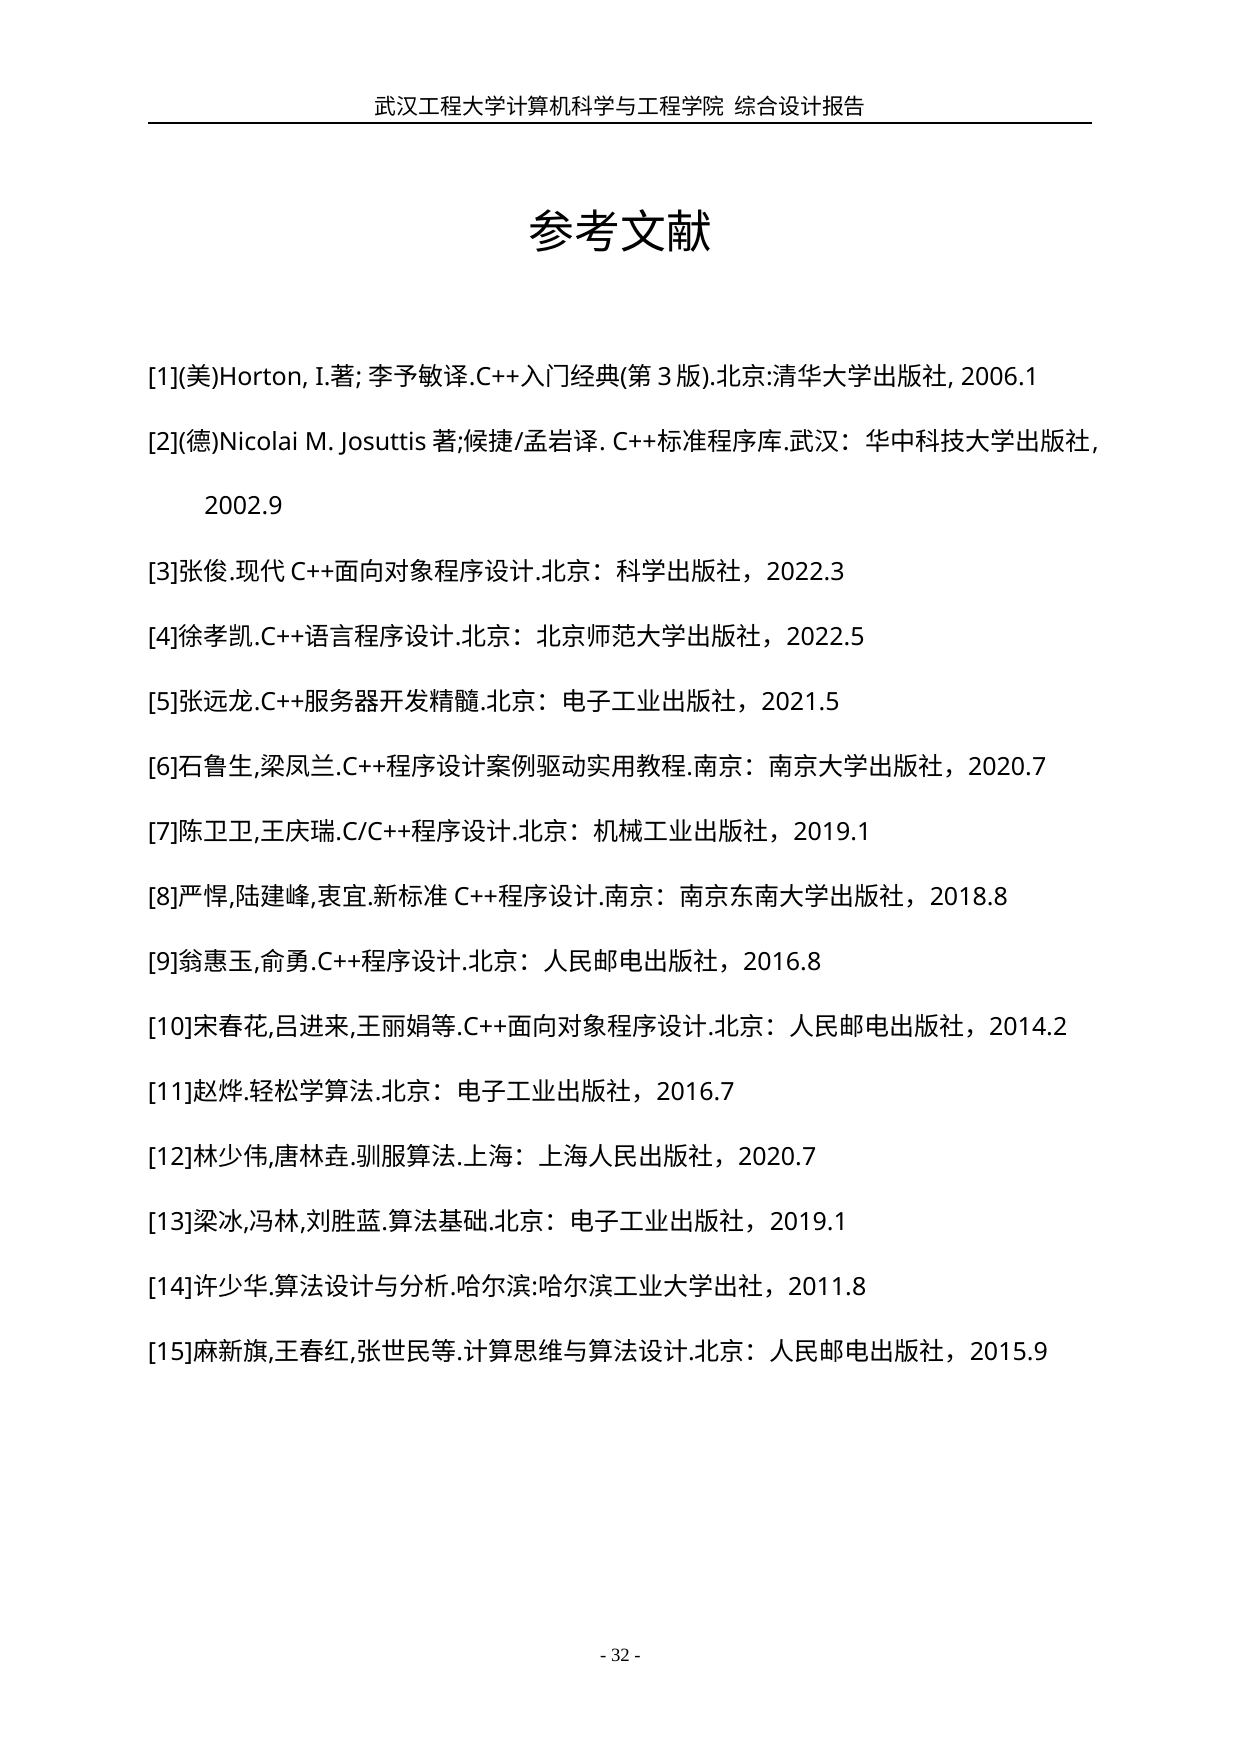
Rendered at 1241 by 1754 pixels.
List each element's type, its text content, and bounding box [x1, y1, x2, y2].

text [13]梁冰,冯林,刘胜蓝.算法基础.北京：电子工业出版社，2019.1 [148, 1187, 1092, 1252]
text [7]陈卫卫,王庆瑞.C/C++程序设计.北京：机械工业出版社，2019.1 [148, 797, 1092, 862]
text [12]林少伟,唐林垚.驯服算法.上海：上海人民出版社，2020.7 [148, 1122, 1092, 1187]
text [9]翁惠玉,俞勇.C++程序设计.北京：人民邮电出版社，2016.8 [148, 927, 1092, 992]
text [4]徐孝凯.C++语言程序设计.北京：北京师范大学出版社，2022.5 [148, 602, 1092, 667]
text [11]赵烨.轻松学算法.北京：电子工业出版社，2016.7 [148, 1057, 1092, 1122]
text [10]宋春花,吕进来,王丽娟等.C++面向对象程序设计.北京：人民邮电出版社，2014.2 [148, 992, 1092, 1057]
text 参考文献 [148, 180, 1092, 277]
text [6]石鲁生,梁凤兰.C++程序设计案例驱动实用教程.南京：南京大学出版社，2020.7 [148, 732, 1092, 797]
text [5]张远龙.C++服务器开发精髓.北京：电子工业出版社，2021.5 [148, 667, 1092, 732]
text [3]张俊.现代C++面向对象程序设计.北京：科学出版社，2022.3 [148, 537, 1092, 602]
text [14]许少华.算法设计与分析.哈尔滨:哈尔滨工业大学出社，2011.8 [148, 1252, 1092, 1317]
text [1](美)Horton, I.著; 李予敏译.C++入门经典(第3版).北京:清华大学出版社, 2006.1 [148, 342, 1092, 407]
text [8]严悍,陆建峰,衷宜.新标准C++程序设计.南京：南京东南大学出版社，2018.8 [148, 862, 1092, 927]
text [15]麻新旗,王春红,张世民等.计算思维与算法设计.北京：人民邮电出版社，2015.9 [148, 1317, 1092, 1382]
text [2](德)Nicolai M. Josuttis著;候捷/孟岩译. C++标准程序库.武汉：华中科技大学出版社, 2002.9 [148, 407, 1092, 537]
